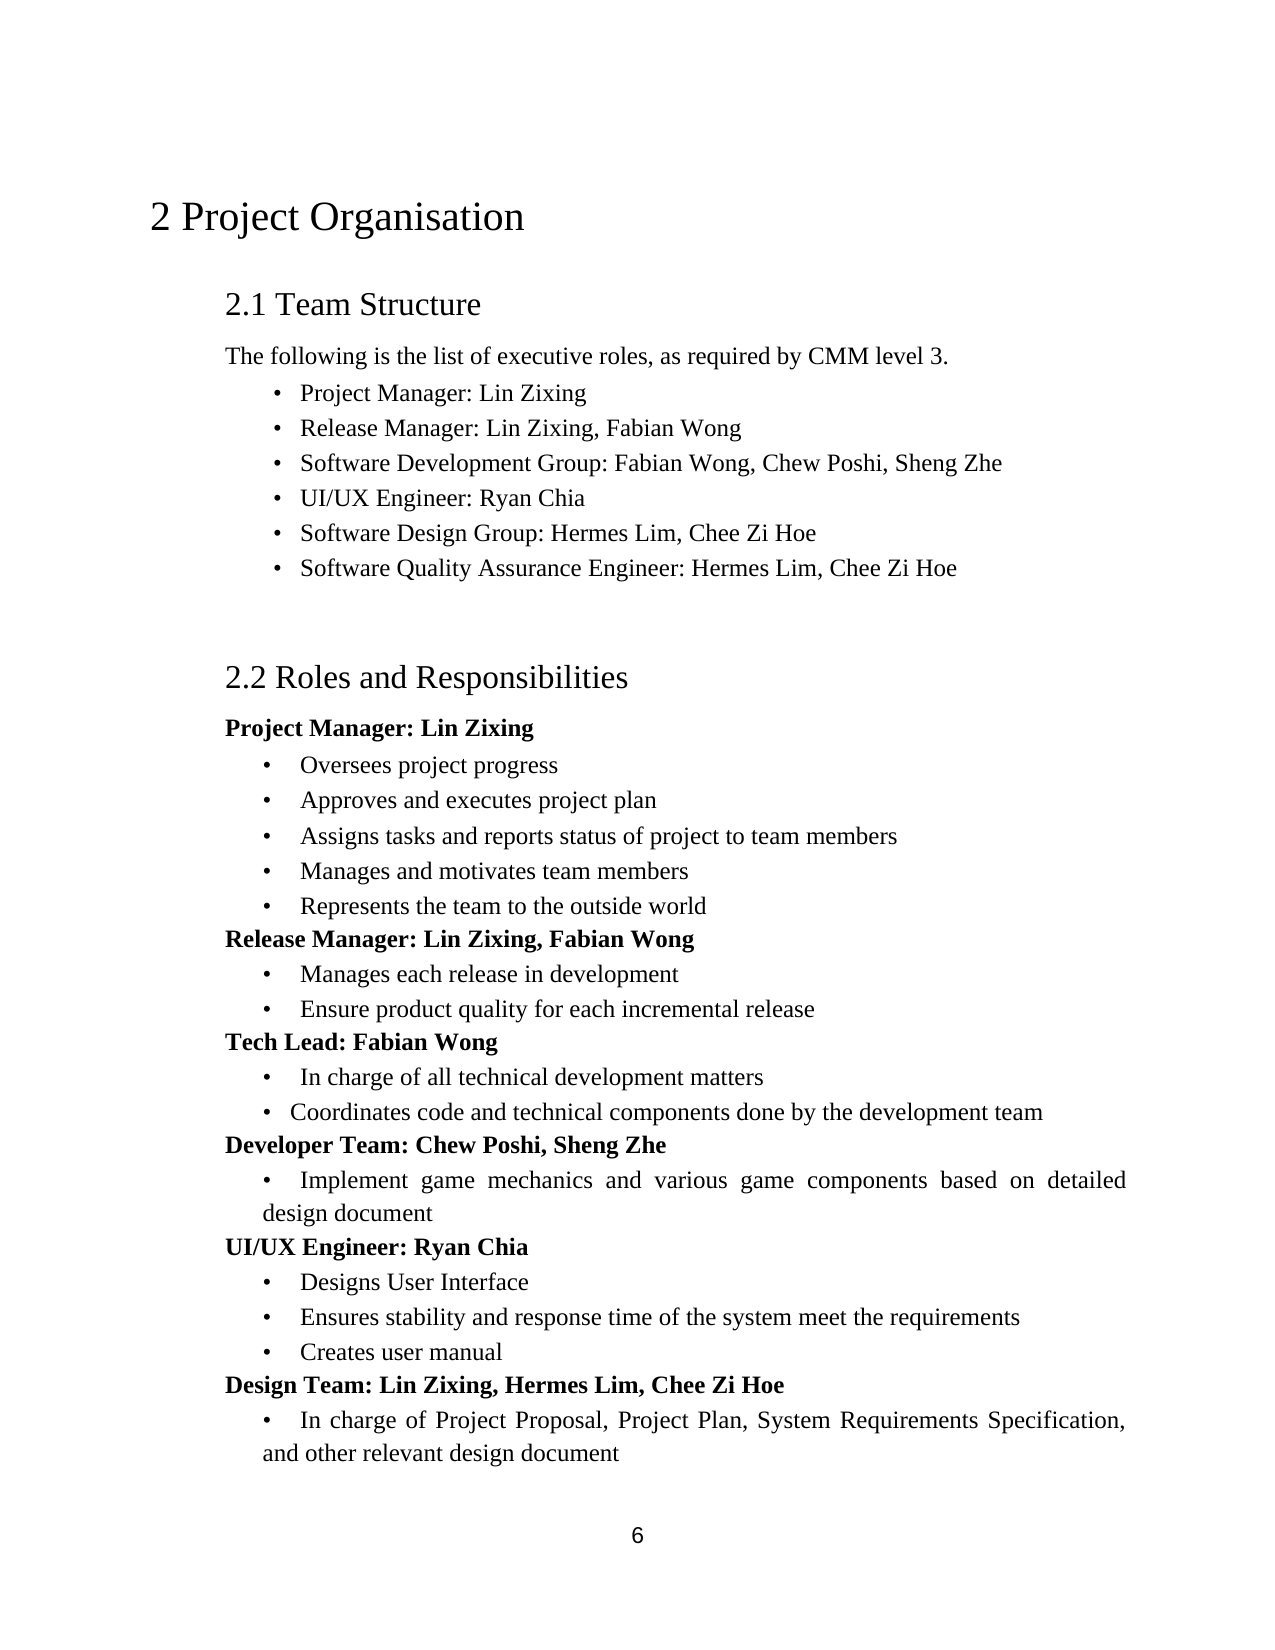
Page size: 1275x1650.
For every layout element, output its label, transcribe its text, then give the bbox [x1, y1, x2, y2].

text • In charge of all technical development matters [262, 1062, 1127, 1091]
text • Release Manager: Lin Zixing, Fabian Wong [273, 413, 1127, 442]
text UI/UX Engineer: Ryan Chia [225, 1232, 1127, 1260]
text • Ensures stability and response time of the system meet the requirements [262, 1302, 1127, 1331]
text • Software Development Group: Fabian Wong, Chew Poshi, Sheng Zhe [273, 448, 1127, 477]
text • Represents the team to the outside world [262, 891, 1127, 920]
text • In charge of Project Proposal, Project Plan, System Requirements Specification, and other relevant design document [262, 1405, 1127, 1467]
text • Designs User Interface [262, 1267, 1127, 1295]
text • Manages and motivates team members [262, 856, 1127, 884]
text • Creates user manual [262, 1337, 1127, 1366]
text • Oversees project progress [262, 751, 1127, 779]
text • Assigns tasks and reports status of project to team members [262, 821, 1127, 849]
text Project Manager: Lin Zixing [225, 713, 1127, 742]
subtitle 2 Project Organisation [150, 192, 1125, 239]
text • Coordinates code and technical components done by the development team [262, 1097, 1127, 1126]
text • Project Manager: Lin Zixing [273, 378, 1127, 407]
text The following is the list of executive roles, as required by CMM level 3. [225, 341, 1127, 369]
text • Manages each release in development [262, 959, 1127, 988]
text • Ensure product quality for each incremental release [262, 994, 1127, 1023]
text Tech Lead: Fabian Wong [225, 1027, 1127, 1056]
text Developer Team: Chew Poshi, Sheng Zhe [225, 1130, 1127, 1159]
text • Implement game mechanics and various game components based on detailed design document [262, 1166, 1127, 1227]
text • UI/UX Engineer: Ryan Chia [273, 483, 1127, 512]
text Design Team: Lin Zixing, Hermes Lim, Chee Zi Hoe [225, 1370, 1127, 1399]
text • Software Quality Assurance Engineer: Hermes Lim, Chee Zi Hoe [273, 553, 1127, 582]
subtitle 2.1 Team Structure [150, 284, 1125, 323]
text • Software Design Group: Hermes Lim, Chee Zi Hoe [273, 518, 1127, 547]
subtitle 2.2 Roles and Responsibilities [150, 657, 1125, 695]
text Release Manager: Lin Zixing, Fabian Wong [225, 924, 1127, 953]
text • Approves and executes project plan [262, 786, 1127, 814]
